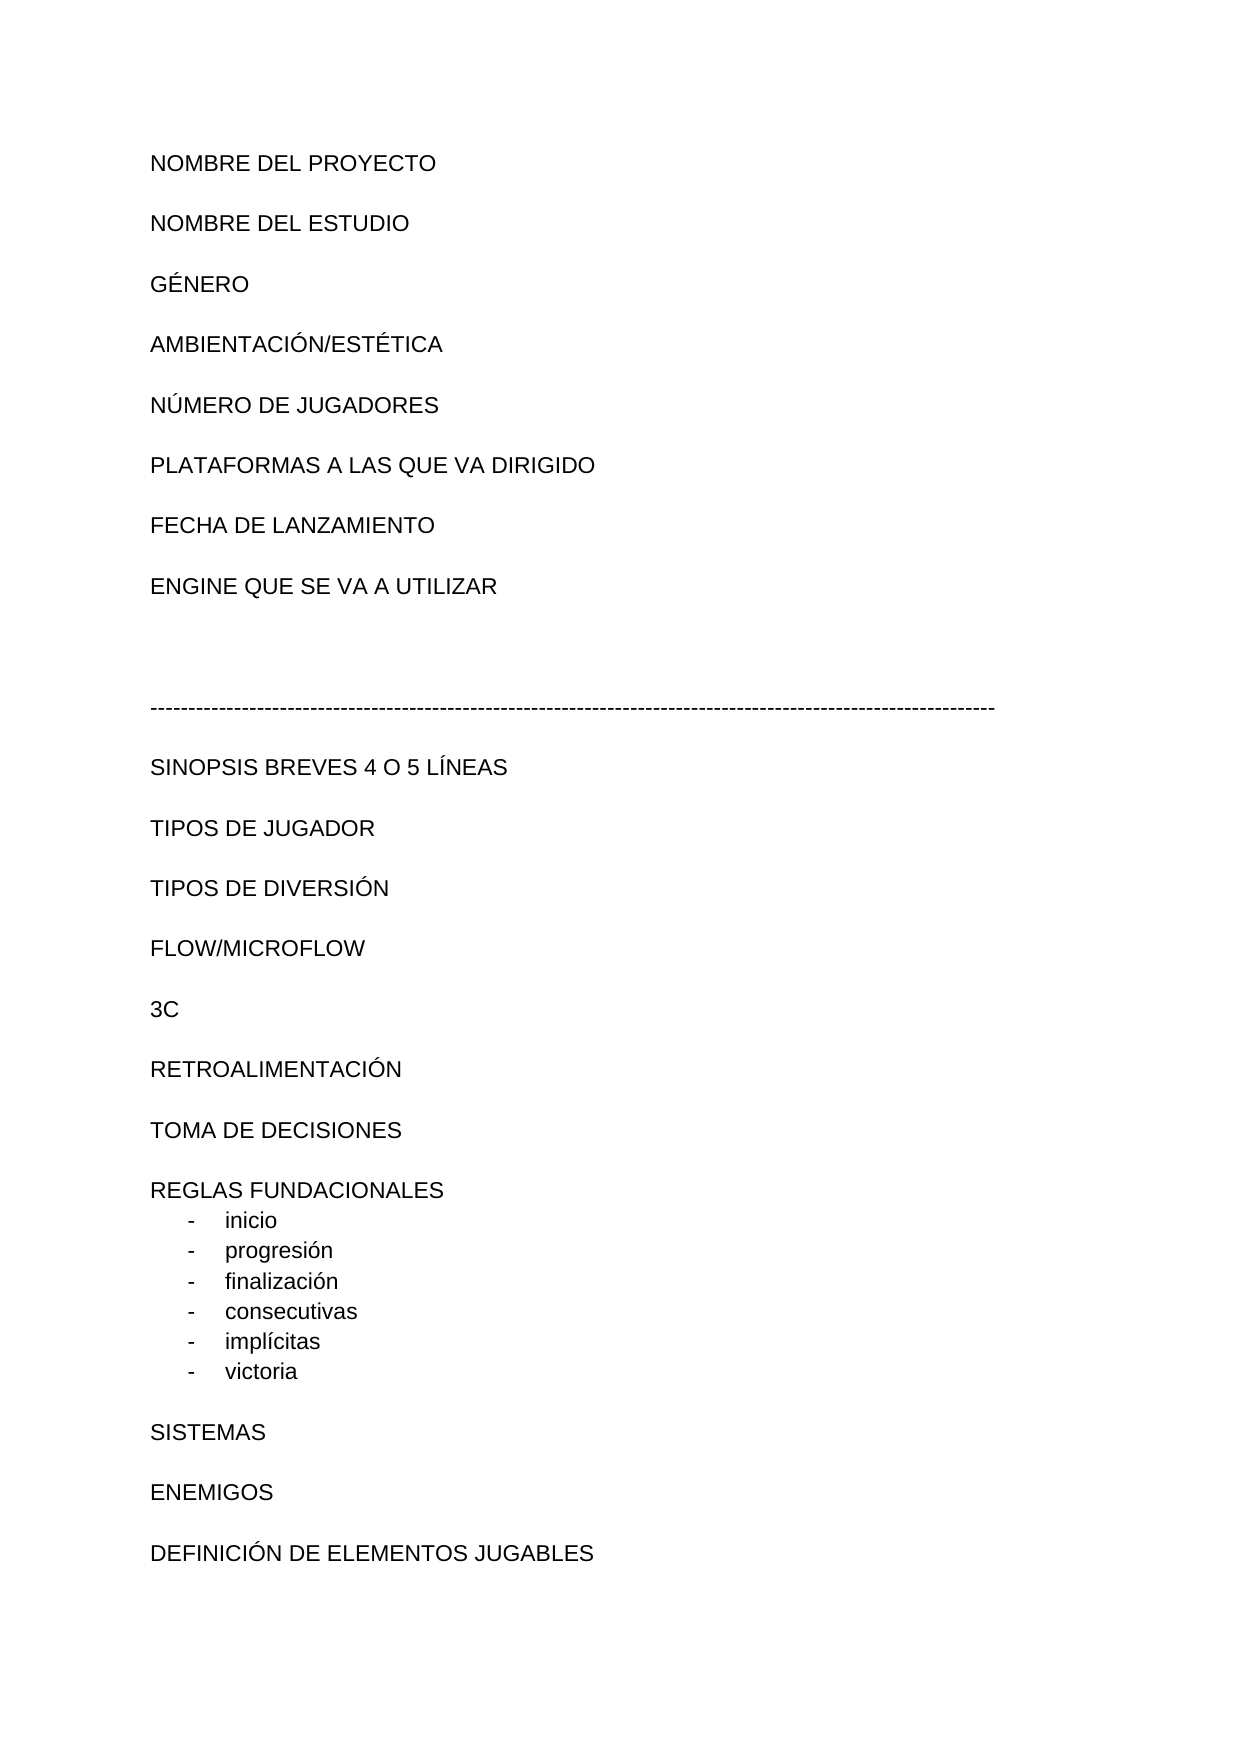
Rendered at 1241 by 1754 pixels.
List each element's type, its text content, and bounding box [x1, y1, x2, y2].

list consecutivas [187, 1298, 1090, 1324]
text RETROALIMENTACIÓN [150, 1056, 1090, 1083]
text FLOW/MICROFLOW [150, 935, 1090, 962]
text ENEMIGOS [150, 1479, 1090, 1506]
text TIPOS DE JUGADOR [150, 814, 1090, 841]
text FECHA DE LANZAMIENTO [150, 512, 1090, 539]
text ENGINE QUE SE VA A UTILIZAR [150, 573, 1090, 599]
text --------------------------------------------------------------------------------------------------------------- [150, 694, 1090, 720]
list progresión [187, 1237, 1090, 1264]
list inicio [187, 1207, 1090, 1234]
text NOMBRE DEL ESTUDIO [150, 210, 1090, 237]
list implícitas [187, 1328, 1090, 1354]
text SISTEMAS [150, 1419, 1090, 1445]
text SINOPSIS BREVES 4 O 5 LÍNEAS [150, 754, 1090, 781]
text AMBIENTACIÓN/ESTÉTICA [150, 331, 1090, 358]
text PLATAFORMAS A LAS QUE VA DIRIGIDO [150, 452, 1090, 478]
text 3C [150, 996, 1090, 1022]
list victoria [187, 1358, 1090, 1385]
text TIPOS DE DIVERSIÓN [150, 875, 1090, 901]
list finalización [187, 1268, 1090, 1294]
text GÉNERO [150, 271, 1090, 297]
text TOMA DE DECISIONES [150, 1117, 1090, 1143]
text DEFINICIÓN DE ELEMENTOS JUGABLES [150, 1539, 1090, 1566]
text NÚMERO DE JUGADORES [150, 392, 1090, 418]
text REGLAS FUNDACIONALES [150, 1177, 1090, 1203]
text NOMBRE DEL PROYECTO [150, 150, 1090, 176]
